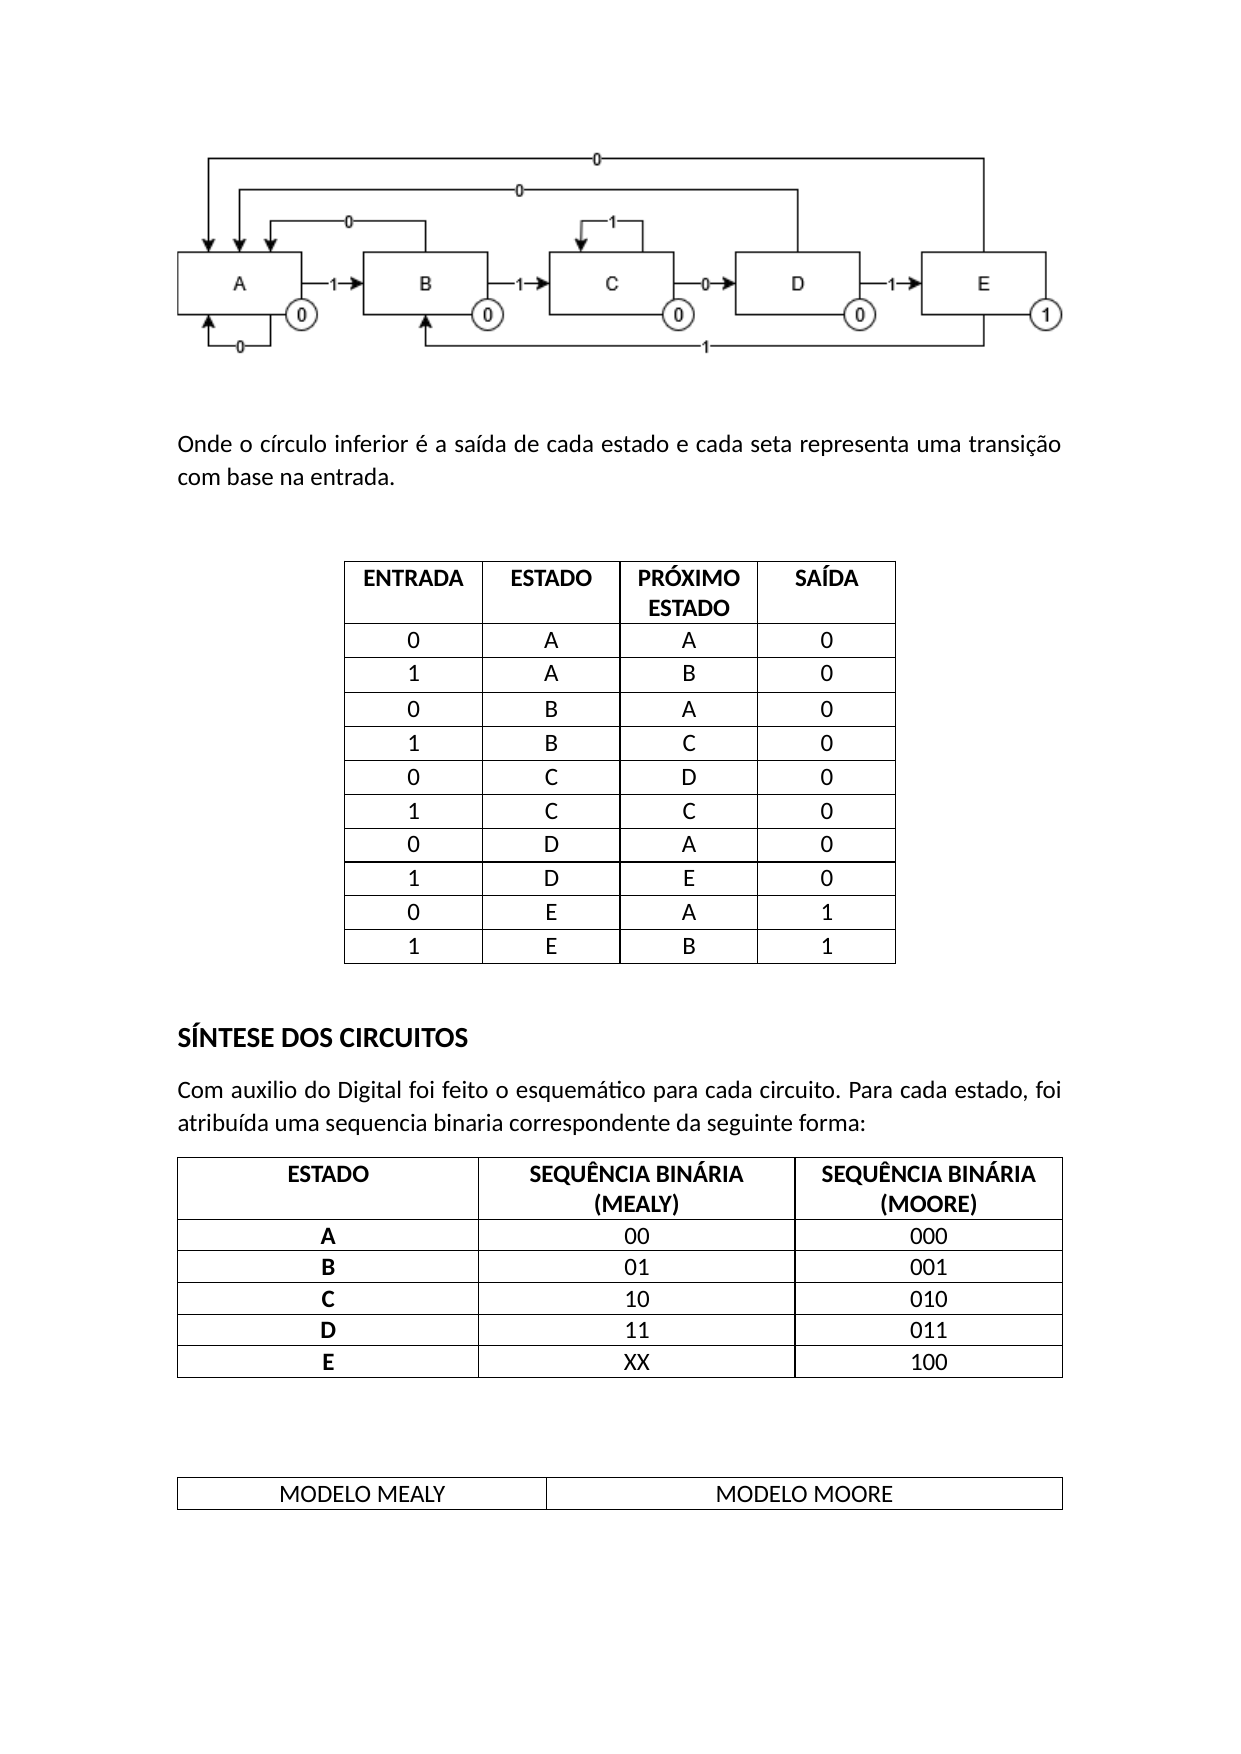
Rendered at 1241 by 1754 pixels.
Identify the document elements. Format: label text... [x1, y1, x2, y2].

text SÍNTESE DOS CIRCUITOS [177, 1019, 1063, 1055]
table_cell 0 [758, 658, 895, 692]
table_cell 01 [479, 1251, 794, 1282]
table_cell 0 [345, 896, 482, 929]
table_cell 011 [796, 1315, 1062, 1345]
table_cell 11 [479, 1315, 794, 1345]
table_cell C [483, 761, 619, 794]
table_header MODELO MOORE [547, 1478, 1062, 1508]
table_cell B [621, 658, 757, 692]
table_header SEQUÊNCIA BINÁRIA (MOORE) [796, 1158, 1062, 1219]
table_cell 0 [758, 693, 895, 726]
table_cell A [621, 624, 757, 657]
table_cell 0 [345, 693, 482, 726]
table_header MODELO MEALY [178, 1478, 546, 1508]
table_header ESTADO [483, 562, 619, 623]
table_cell 0 [345, 761, 482, 794]
table_cell C [178, 1283, 478, 1313]
table_cell A [483, 658, 619, 692]
table_cell E [178, 1346, 478, 1377]
table_cell 0 [758, 829, 895, 861]
table_cell 0 [758, 624, 895, 657]
table_cell 1 [345, 727, 482, 760]
table_cell A [178, 1220, 478, 1250]
table_cell D [483, 863, 619, 895]
table_cell XX [479, 1346, 794, 1377]
text Onde o círculo inferior é a saída de cada estado e cada seta representa uma transição com base na entrada. [177, 428, 1063, 492]
table_cell D [621, 761, 757, 794]
table_header PRÓXIMO ESTADO [621, 562, 757, 623]
table_cell A [621, 896, 757, 929]
picture [177, 147, 1063, 361]
table_header SEQUÊNCIA BINÁRIA (MEALY) [479, 1158, 794, 1219]
table_cell 010 [796, 1283, 1062, 1313]
table_cell 100 [796, 1346, 1062, 1377]
table_cell B [483, 693, 619, 726]
table_cell 1 [758, 930, 895, 963]
table_cell 1 [345, 795, 482, 828]
table_cell E [483, 896, 619, 929]
table_cell B [621, 930, 757, 963]
table_cell D [178, 1315, 478, 1345]
table_cell 0 [345, 829, 482, 861]
table_cell A [621, 829, 757, 861]
table_cell 0 [758, 727, 895, 760]
table_cell B [483, 727, 619, 760]
table_cell B [178, 1251, 478, 1282]
table_cell A [483, 624, 619, 657]
table_header SAÍDA [758, 562, 895, 623]
table_cell D [483, 829, 619, 861]
table_cell C [621, 795, 757, 828]
table_cell 0 [758, 863, 895, 895]
table_cell 0 [345, 624, 482, 657]
table_cell 10 [479, 1283, 794, 1313]
table_header ESTADO [178, 1158, 478, 1219]
table_cell E [483, 930, 619, 963]
table_cell 00 [479, 1220, 794, 1250]
table_cell 1 [345, 658, 482, 692]
table_cell 1 [758, 896, 895, 929]
table_cell 1 [345, 930, 482, 963]
table_header ENTRADA [345, 562, 482, 623]
table_cell C [621, 727, 757, 760]
table_cell 001 [796, 1251, 1062, 1282]
text Com auxilio do Digital foi feito o esquemático para cada circuito. Para cada estado, foi atribuída uma sequencia binaria correspondente da seguinte forma: [177, 1074, 1063, 1138]
table_cell E [621, 863, 757, 895]
table_cell 1 [345, 863, 482, 895]
table_cell 000 [796, 1220, 1062, 1250]
table_cell 0 [758, 795, 895, 828]
table_cell 0 [758, 761, 895, 794]
table_cell C [483, 795, 619, 828]
table_cell A [621, 693, 757, 726]
